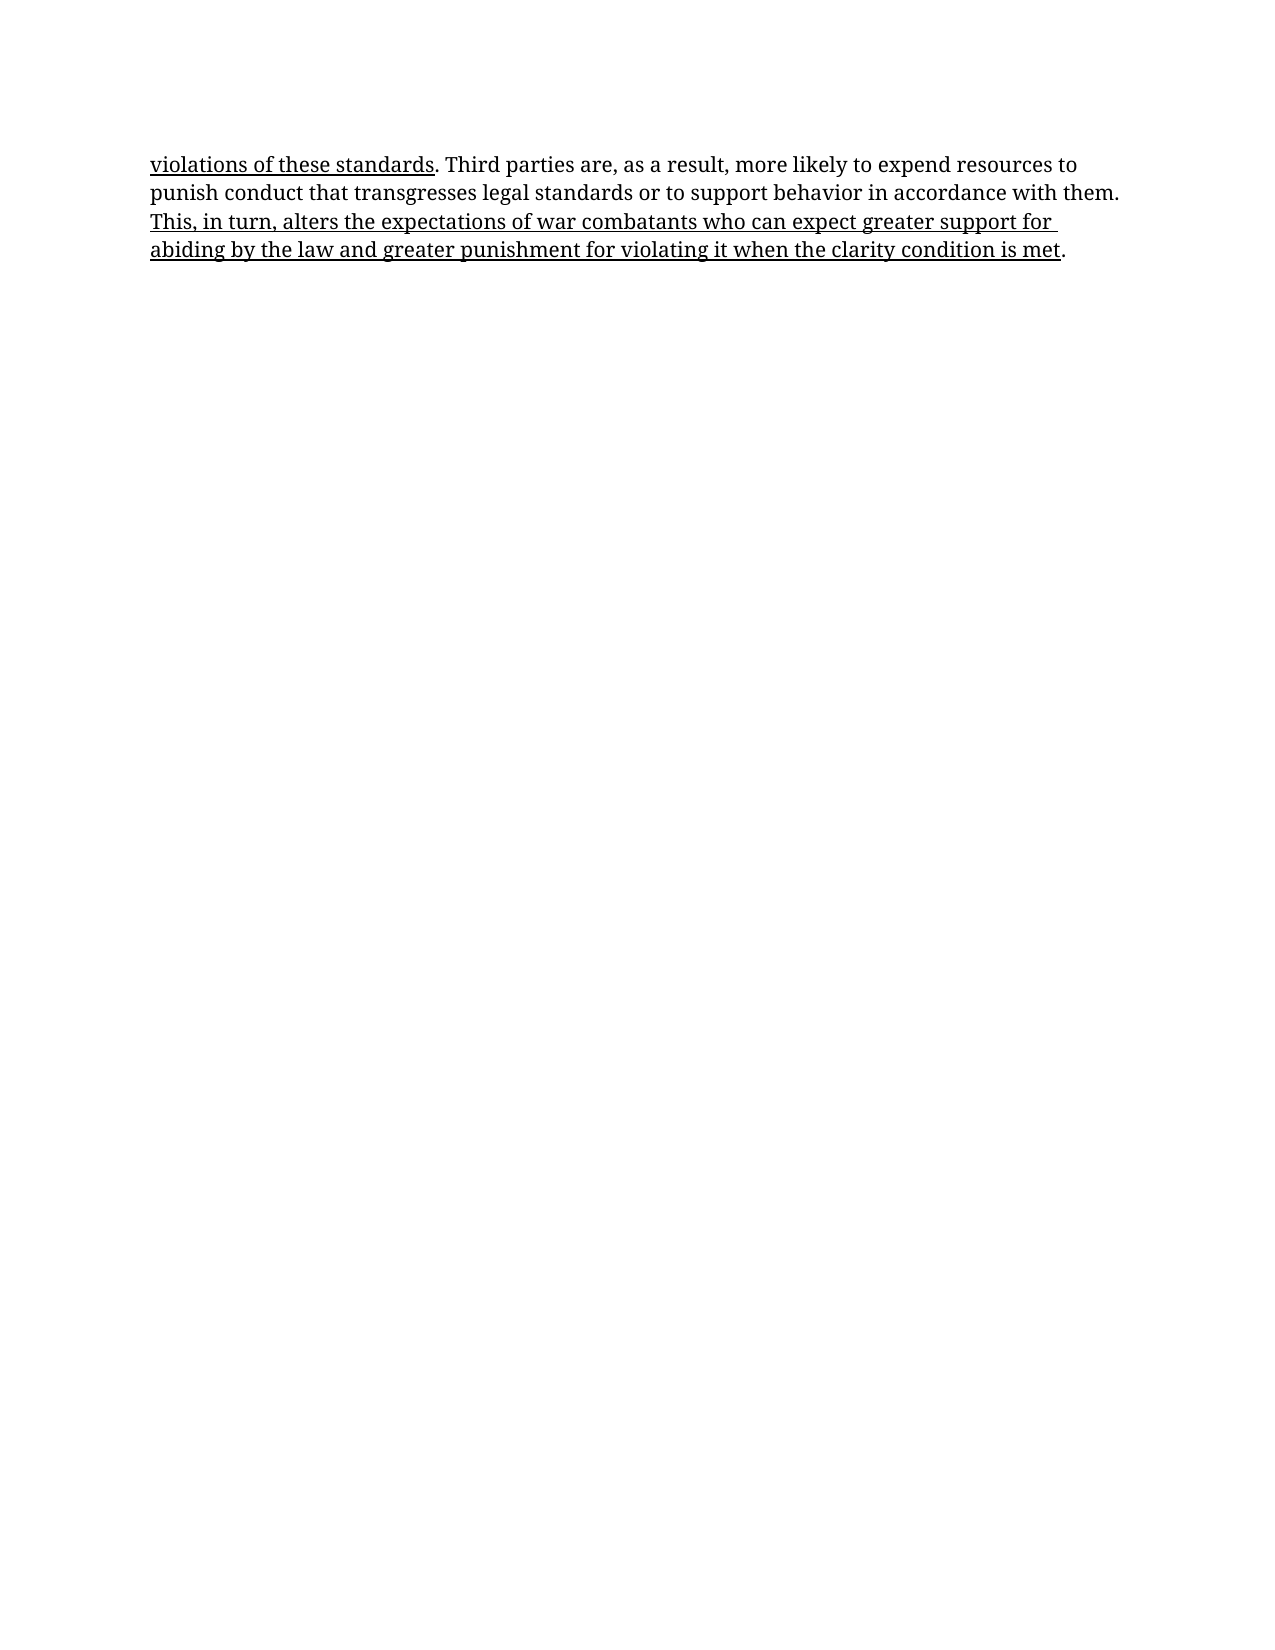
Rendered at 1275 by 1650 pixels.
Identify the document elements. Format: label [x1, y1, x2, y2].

text [150, 150, 1125, 264]
